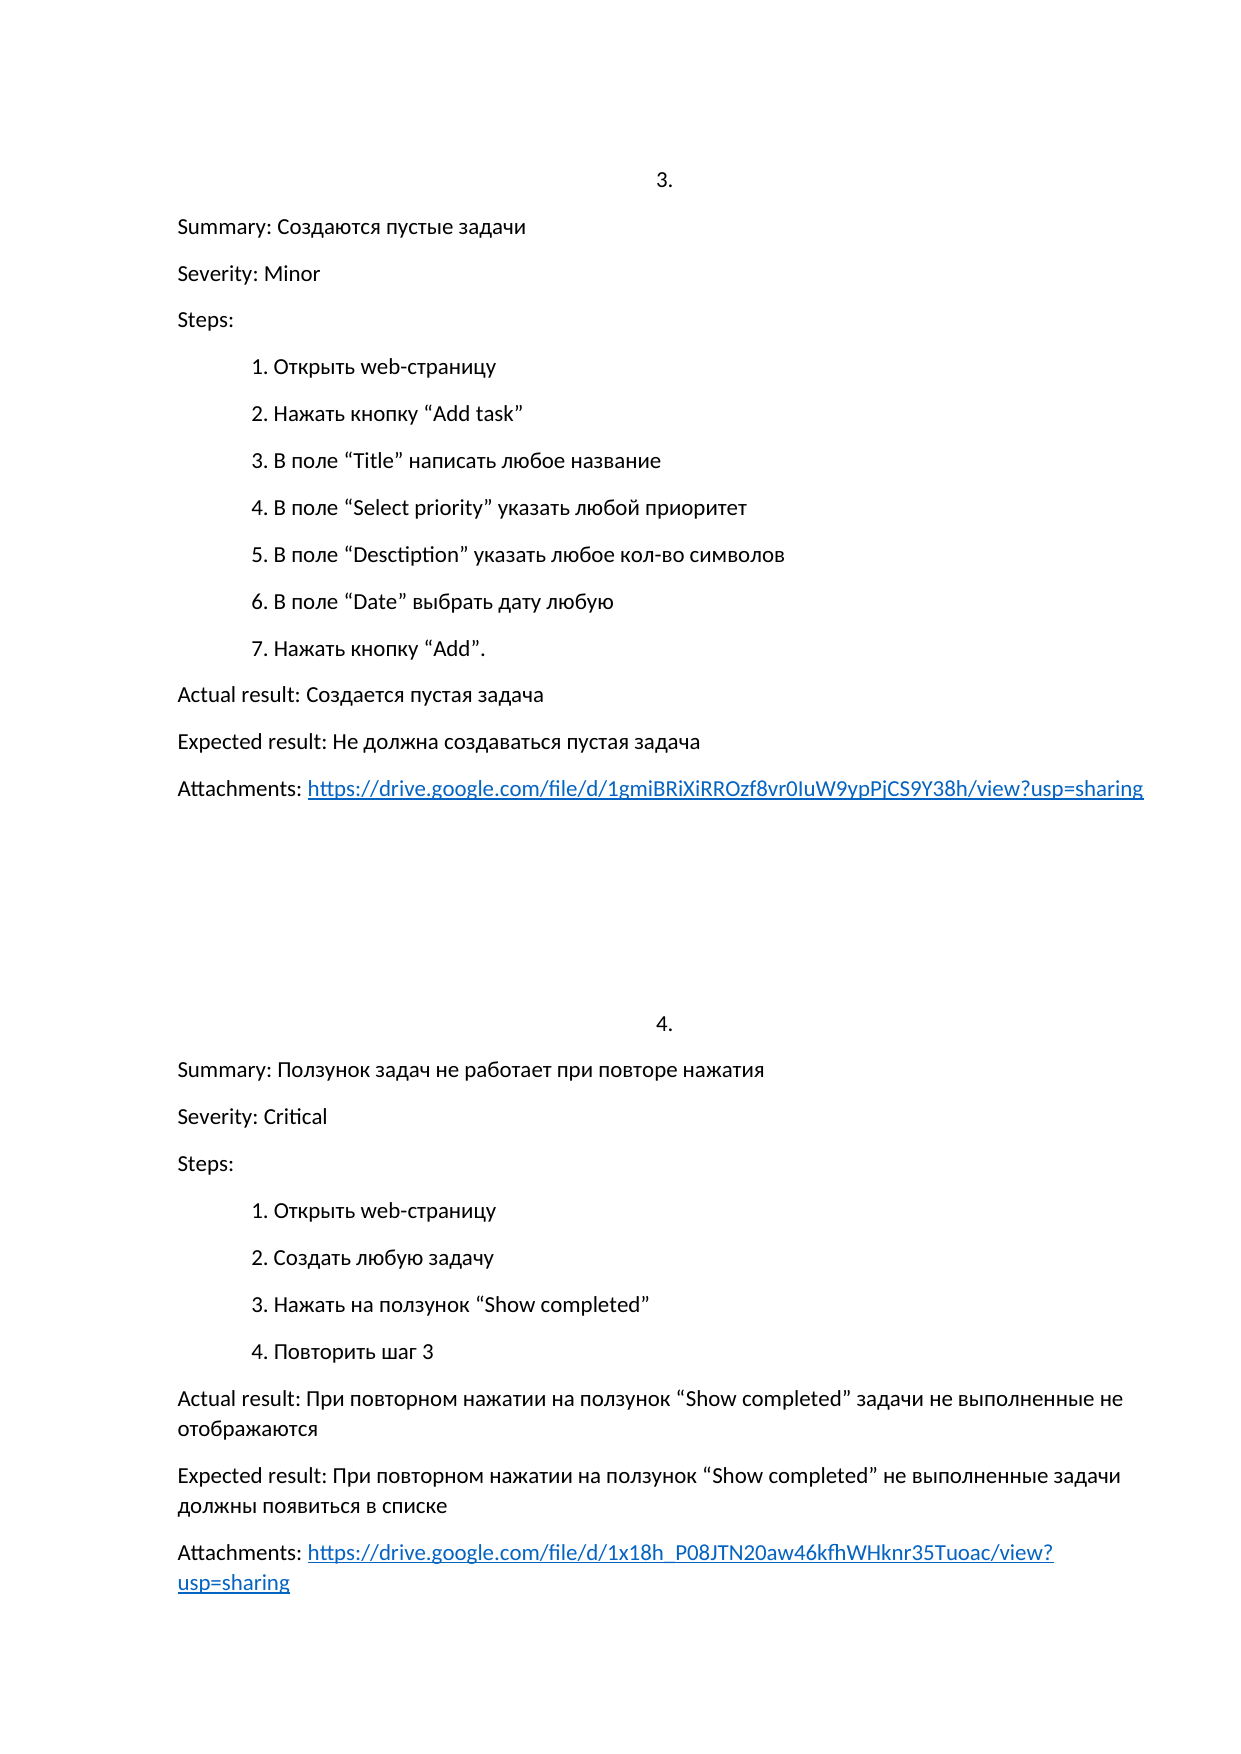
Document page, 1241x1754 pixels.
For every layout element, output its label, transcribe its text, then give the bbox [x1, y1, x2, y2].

text 2. Создать любую задачу [177, 1243, 1152, 1271]
text 4. [177, 1009, 1152, 1037]
text Severity: Critical [177, 1102, 1152, 1131]
text 7. Нажать кнопку “Add”. [177, 634, 1152, 662]
text Severity: Minor [177, 259, 1152, 287]
text Summary: Создаются пустые задачи [177, 212, 1152, 240]
text Expected result: Не должна создаваться пустая задача [177, 727, 1152, 756]
text 6. В поле “Date” выбрать дату любую [177, 587, 1152, 615]
text Actual result: Создается пустая задача [177, 681, 1152, 709]
text Steps: [177, 306, 1152, 334]
text Actual result: При повторном нажатии на ползунок “Show completed” задачи не выполненные не отображаются [177, 1384, 1152, 1442]
text 3. [177, 165, 1152, 193]
text 1. Открыть web-страницу [177, 352, 1152, 381]
text Attachments: https://drive.google.com/file/d/1gmiBRiXiRROzf8vr0IuW9ypPjCS9Y38h/view?usp=sharing [177, 774, 1152, 802]
text 1. Открыть web-страницу [177, 1196, 1152, 1224]
text 4. Повторить шаг 3 [177, 1337, 1152, 1365]
text Steps: [177, 1149, 1152, 1177]
text 5. В поле “Desctiption” указать любое кол-во символов [177, 540, 1152, 568]
text Expected result: При повторном нажатии на ползунок “Show completed” не выполненные задачи должны появиться в списке [177, 1461, 1152, 1519]
text 3. В поле “Title” написать любое название [177, 446, 1152, 474]
text 3. Нажать на ползунок “Show completed” [177, 1290, 1152, 1318]
text Summary: Ползунок задач не работает при повторе нажатия [177, 1056, 1152, 1084]
text 4. В поле “Select priority” указать любой приоритет [177, 493, 1152, 521]
text 2. Нажать кнопку “Add task” [177, 399, 1152, 427]
text Attachments: https://drive.google.com/file/d/1x18h_P08JTN20aw46kfhWHknr35Tuoac/view?usp=sharing [177, 1538, 1152, 1596]
